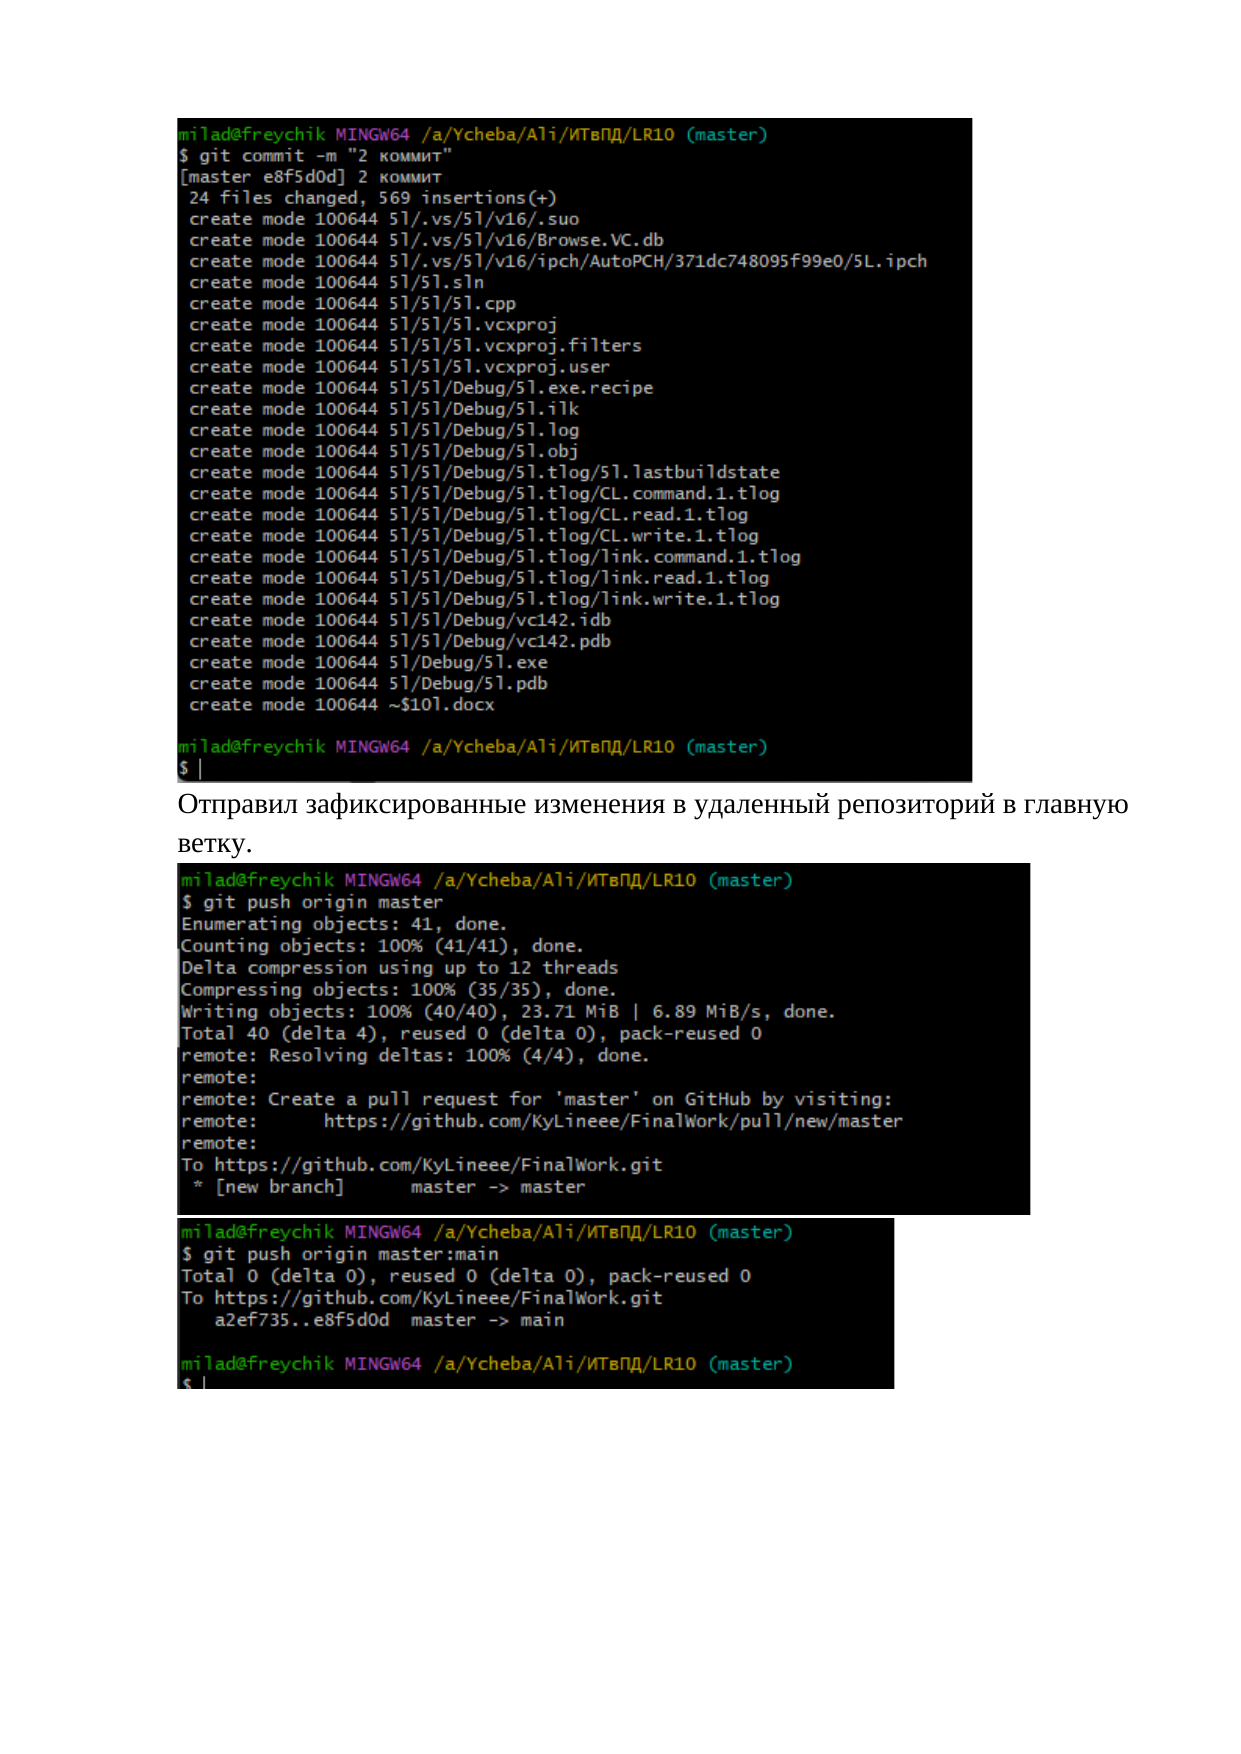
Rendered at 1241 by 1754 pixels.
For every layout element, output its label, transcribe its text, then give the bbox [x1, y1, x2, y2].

picture [177, 1218, 895, 1389]
text Отправил зафиксированные изменения в удаленный репозиторий в главную ветку. [177, 786, 1152, 858]
picture [177, 118, 973, 783]
picture [177, 863, 1031, 1215]
